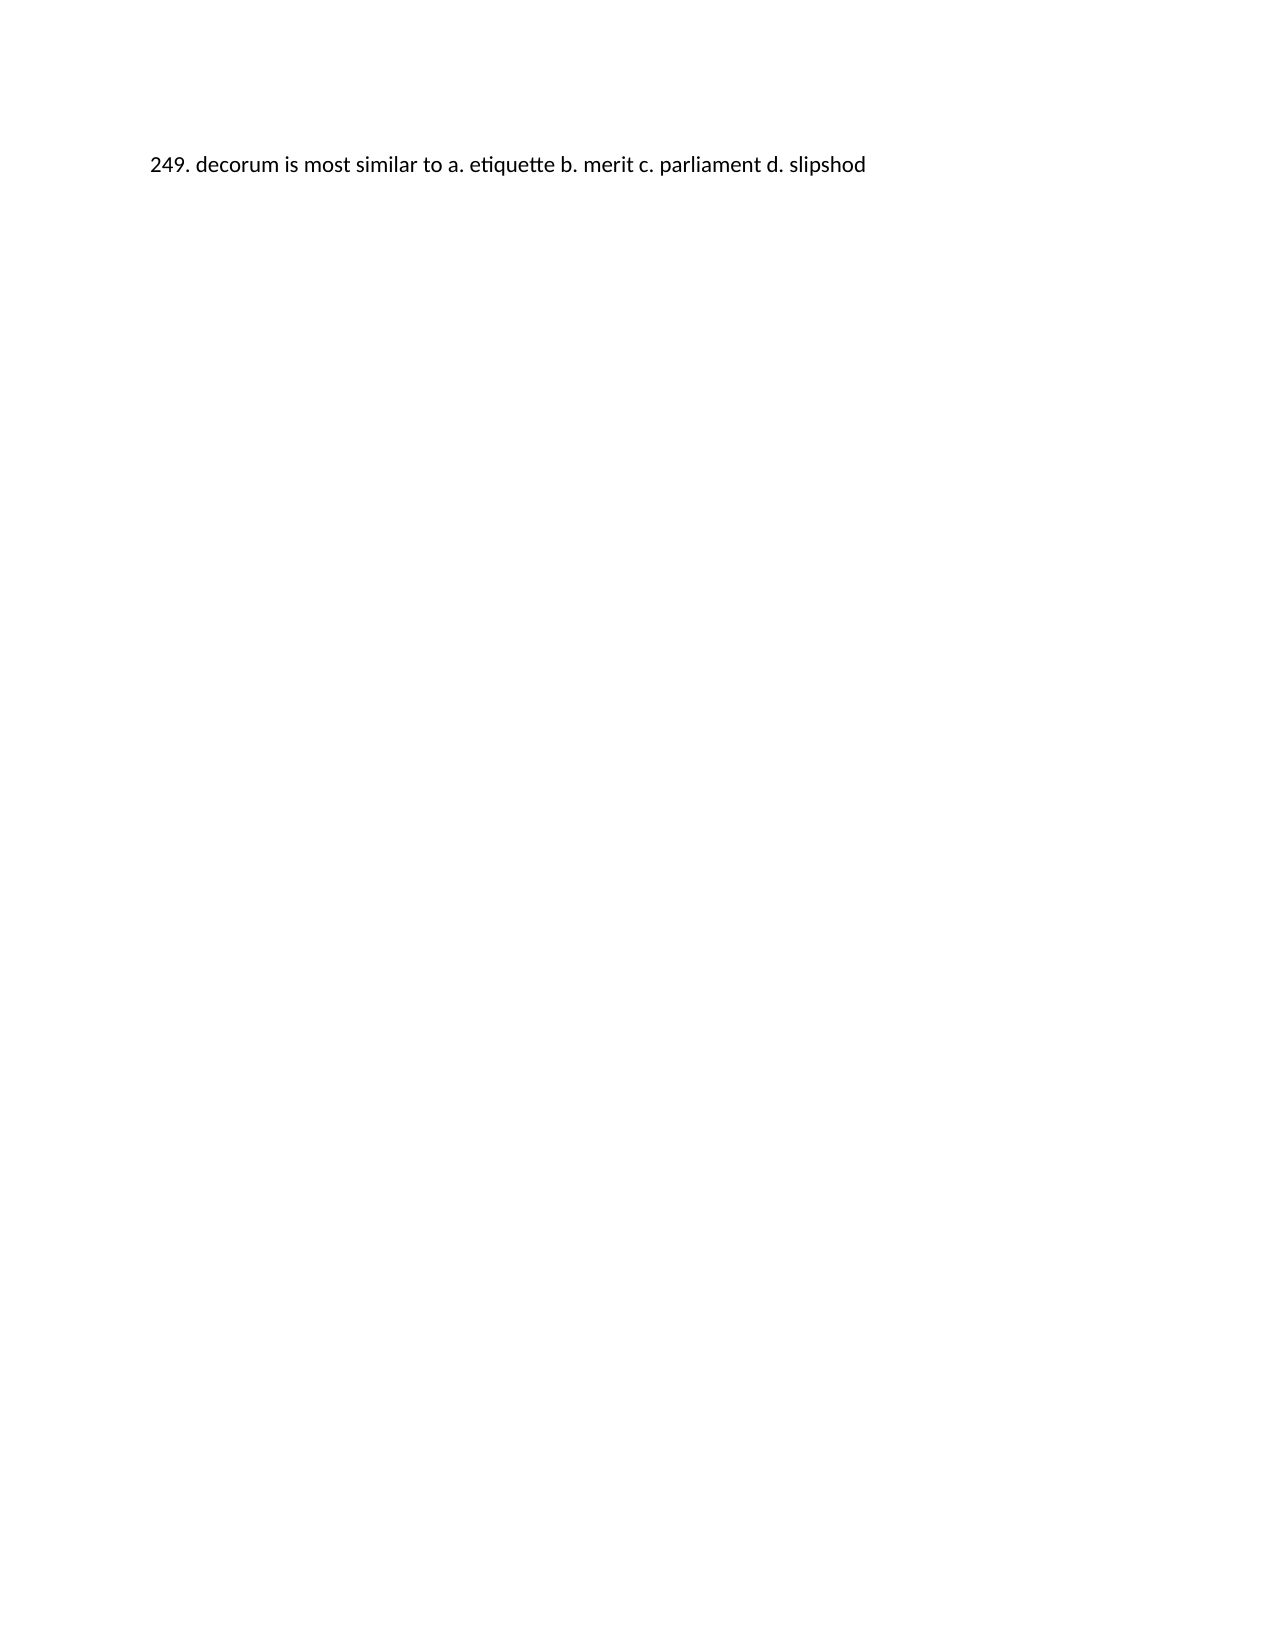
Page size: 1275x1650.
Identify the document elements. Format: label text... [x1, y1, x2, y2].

text 249. decorum is most similar to a. etiquette b. merit c. parliament d. slipshod [150, 150, 1125, 178]
